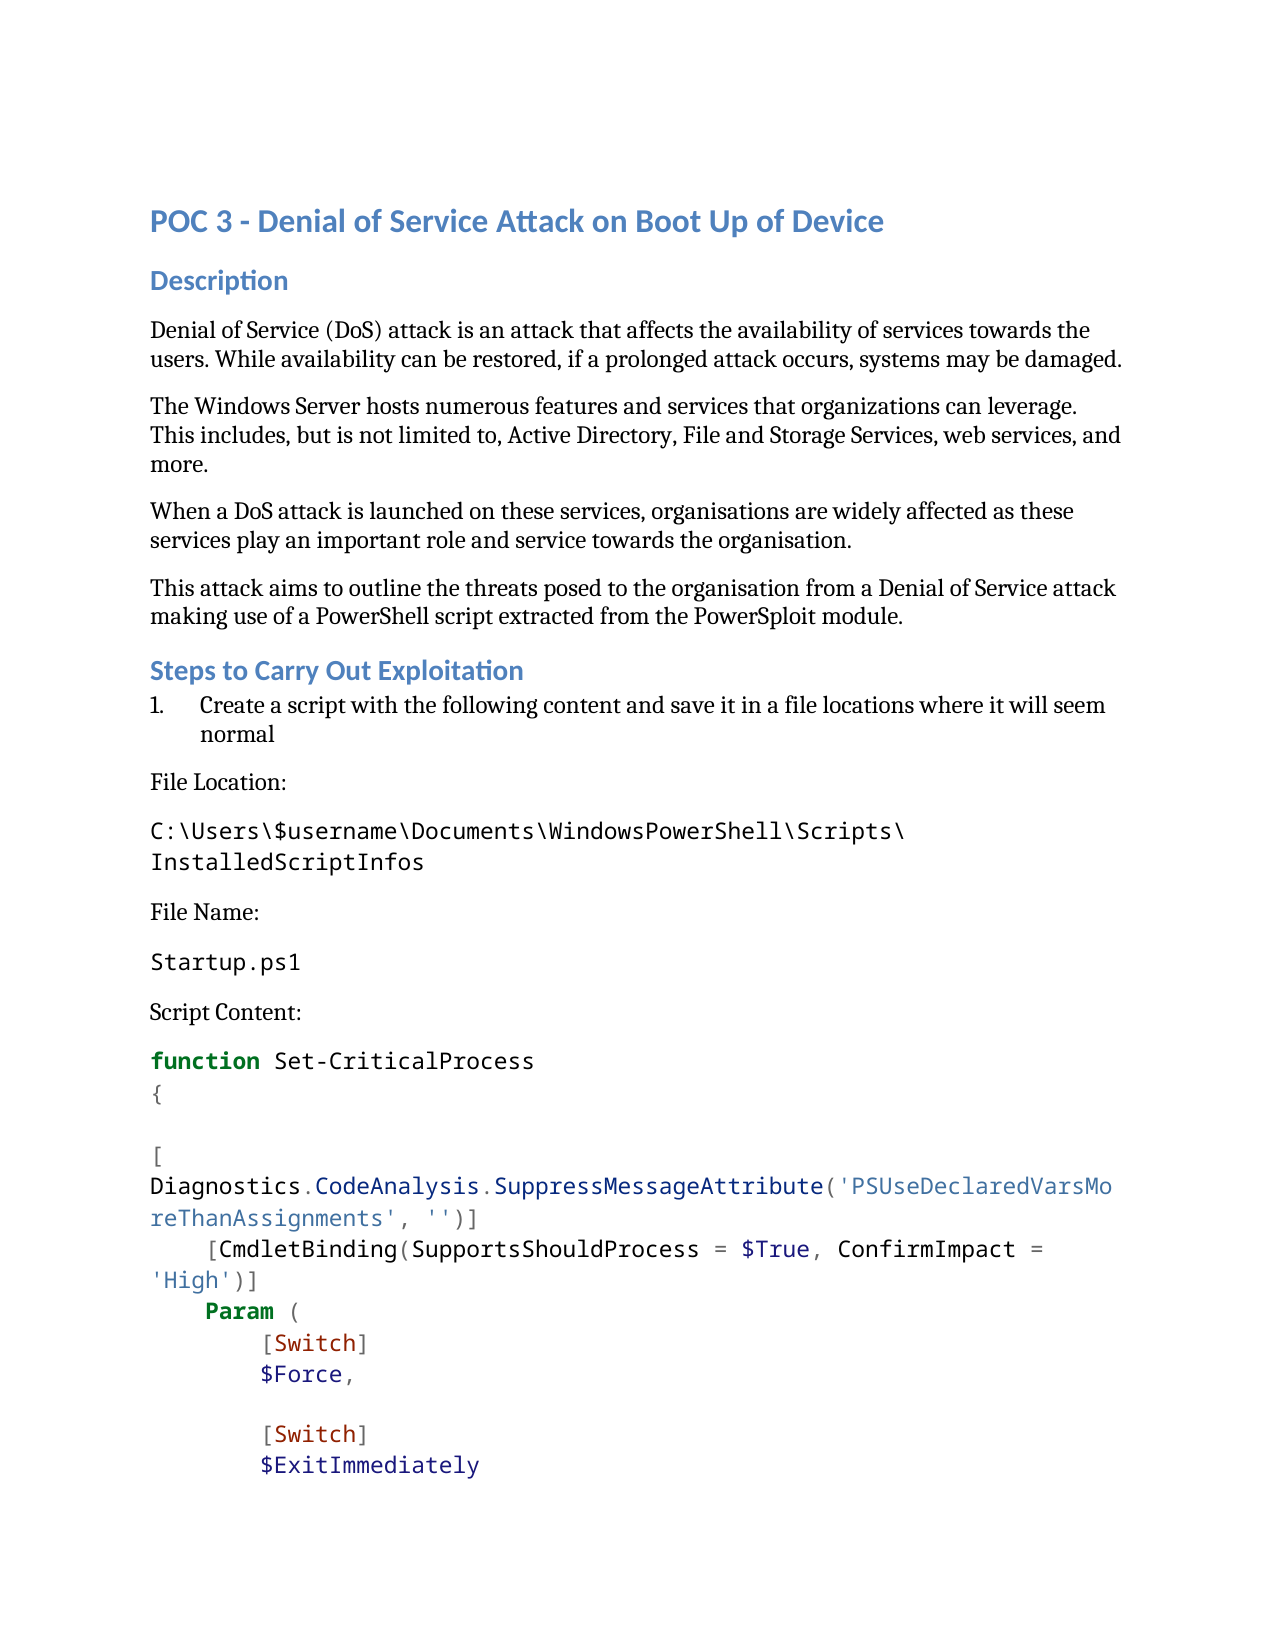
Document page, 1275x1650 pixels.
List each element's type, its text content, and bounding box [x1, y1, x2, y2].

list Create a script with the following content and save it in a file locations where it will seem normal [150, 691, 1125, 749]
text This attack aims to outline the threats posed to the organisation from a Denial of Service attack making use of a PowerShell script extracted from the PowerSploit module. [150, 573, 1125, 631]
subtitle Description [150, 262, 1125, 297]
text The Windows Server hosts numerous features and services that organizations can leverage. This includes, but is not limited to, Active Directory, File and Storage Services, web services, and more. [150, 392, 1125, 478]
text File Location: [150, 767, 1125, 796]
subtitle Steps to Carry Out Exploitation [150, 652, 1125, 687]
text C:\Users\$username\Documents\WindowsPowerShell\Scripts\InstalledScriptInfos [150, 815, 1125, 877]
text Startup.ps1 [150, 946, 1125, 977]
text Script Content: [150, 998, 1125, 1027]
text Denial of Service (DoS) attack is an attack that affects the availability of services towards the users. While availability can be restored, if a prolonged attack occurs, systems may be damaged. [150, 316, 1125, 373]
subtitle POC 3 - Denial of Service Attack on Boot Up of Device [150, 200, 1125, 241]
text When a DoS attack is launched on these services, organisations are widely affected as these services play an important role and service towards the organisation. [150, 497, 1125, 555]
text File Name: [150, 898, 1125, 927]
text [150, 1045, 1125, 1480]
